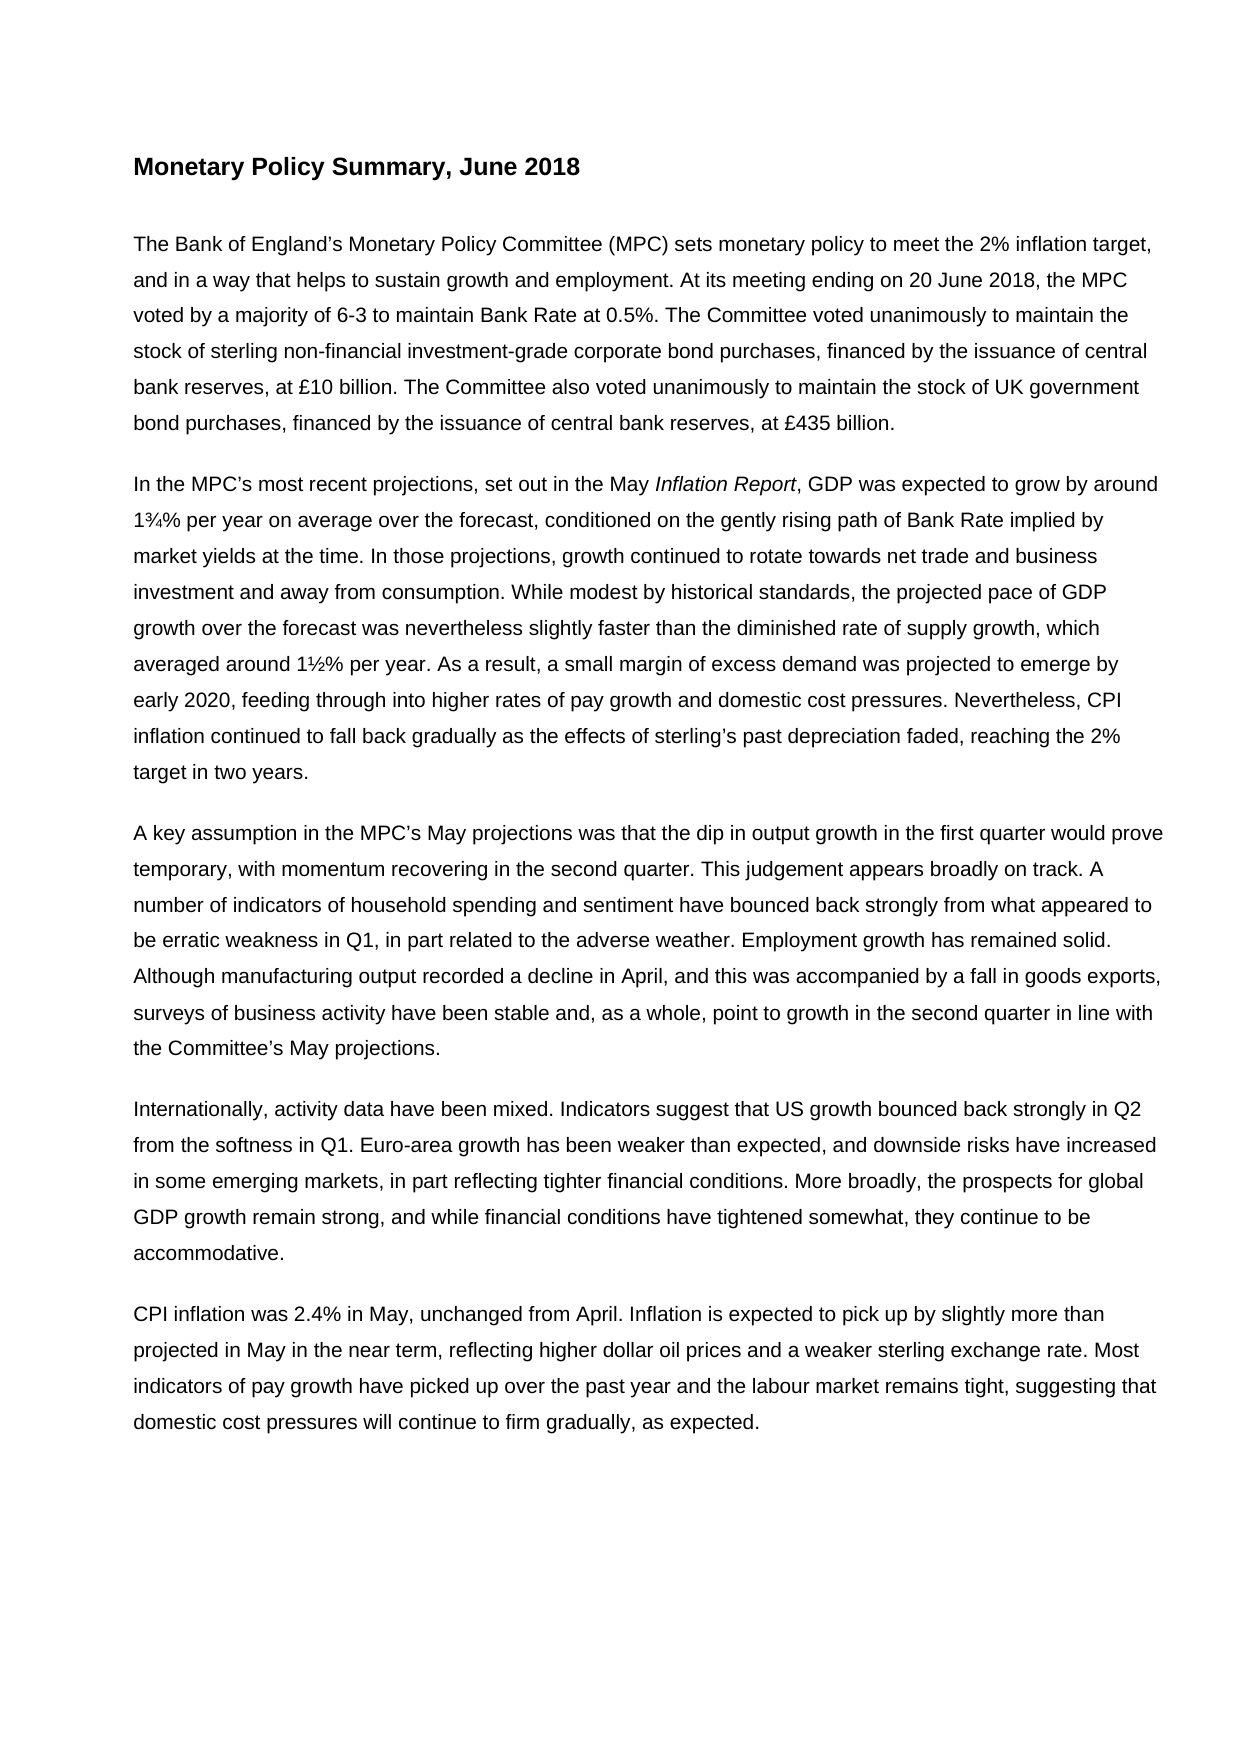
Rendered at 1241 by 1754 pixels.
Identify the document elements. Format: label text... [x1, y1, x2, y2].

text Although manufacturing output recorded a decline in April, and this was accompanied by a fall in goods exports, surveys of business activity have been stable and, as a whole, point to growth in the second quarter in line with the Committee’s May projections. [133, 964, 1164, 1060]
text In the MPC’s most recent projections, set out in the May Inflation Report, GDP was expected to grow by around 1¾% per year on average over the forecast, conditioned on the gently rising path of Bank Rate implied by market yields at the time. In those projections, growth continued to rotate towards net trade and business investment and away from consumption. While modest by historical standards, the projected pace of GDP growth over the forecast was nevertheless slightly faster than the diminished rate of supply growth, which averaged around 1½% per year. As a result, a small margin of excess demand was projected to emerge by early 2020, feeding through into higher rates of pay growth and domestic cost pressures. Nevertheless, CPI inflation continued to fall back gradually as the effects of sterling’s past depreciation faded, reaching the 2% target in two years. [133, 472, 1161, 783]
text CPI inflation was 2.4% in May, unchanged from April. Inflation is expected to pick up by slightly more than projected in May in the near term, reflecting higher dollar oil prices and a weaker sterling exchange rate. Most indicators of pay growth have picked up over the past year and the labour market remains tight, suggesting that domestic cost pressures will continue to firm gradually, as expected. [133, 1302, 1159, 1434]
text A key assumption in the MPC’s May projections was that the dip in output growth in the first quarter would prove temporary, with momentum recovering in the second quarter. This judgement appears broadly on track. A number of indicators of household spending and sentiment have bounced back strongly from what appeared to be erratic weakness in Q1, in part related to the adverse weather. Employment growth has remained solid. [133, 821, 1172, 952]
text The Bank of England’s Monetary Policy Committee (MPC) sets monetary policy to meet the 2% inflation target, and in a way that helps to sustain growth and employment. At its meeting ending on 20 June 2018, the MPC voted by a majority of 6-3 to maintain Bank Rate at 0.5%. The Committee voted unanimously to maintain the stock of sterling non-financial investment-grade corporate bond purchases, financed by the issuance of central bank reserves, at £10 billion. The Committee also voted unanimously to maintain the stock of UK government bond purchases, financed by the issuance of central bank reserves, at £435 billion. [133, 231, 1161, 435]
text Internationally, activity data have been mixed. Indicators suggest that US growth bounced back strongly in Q2 from the softness in Q1. Euro-area growth has been weaker than expected, and downside risks have increased in some emerging markets, in part reflecting tighter financial conditions. More broadly, the prospects for global GDP growth remain strong, and while financial conditions have tightened somewhat, they continue to be accommodative. [133, 1097, 1172, 1265]
subtitle Monetary Policy Summary, June 2018 [133, 152, 1178, 181]
